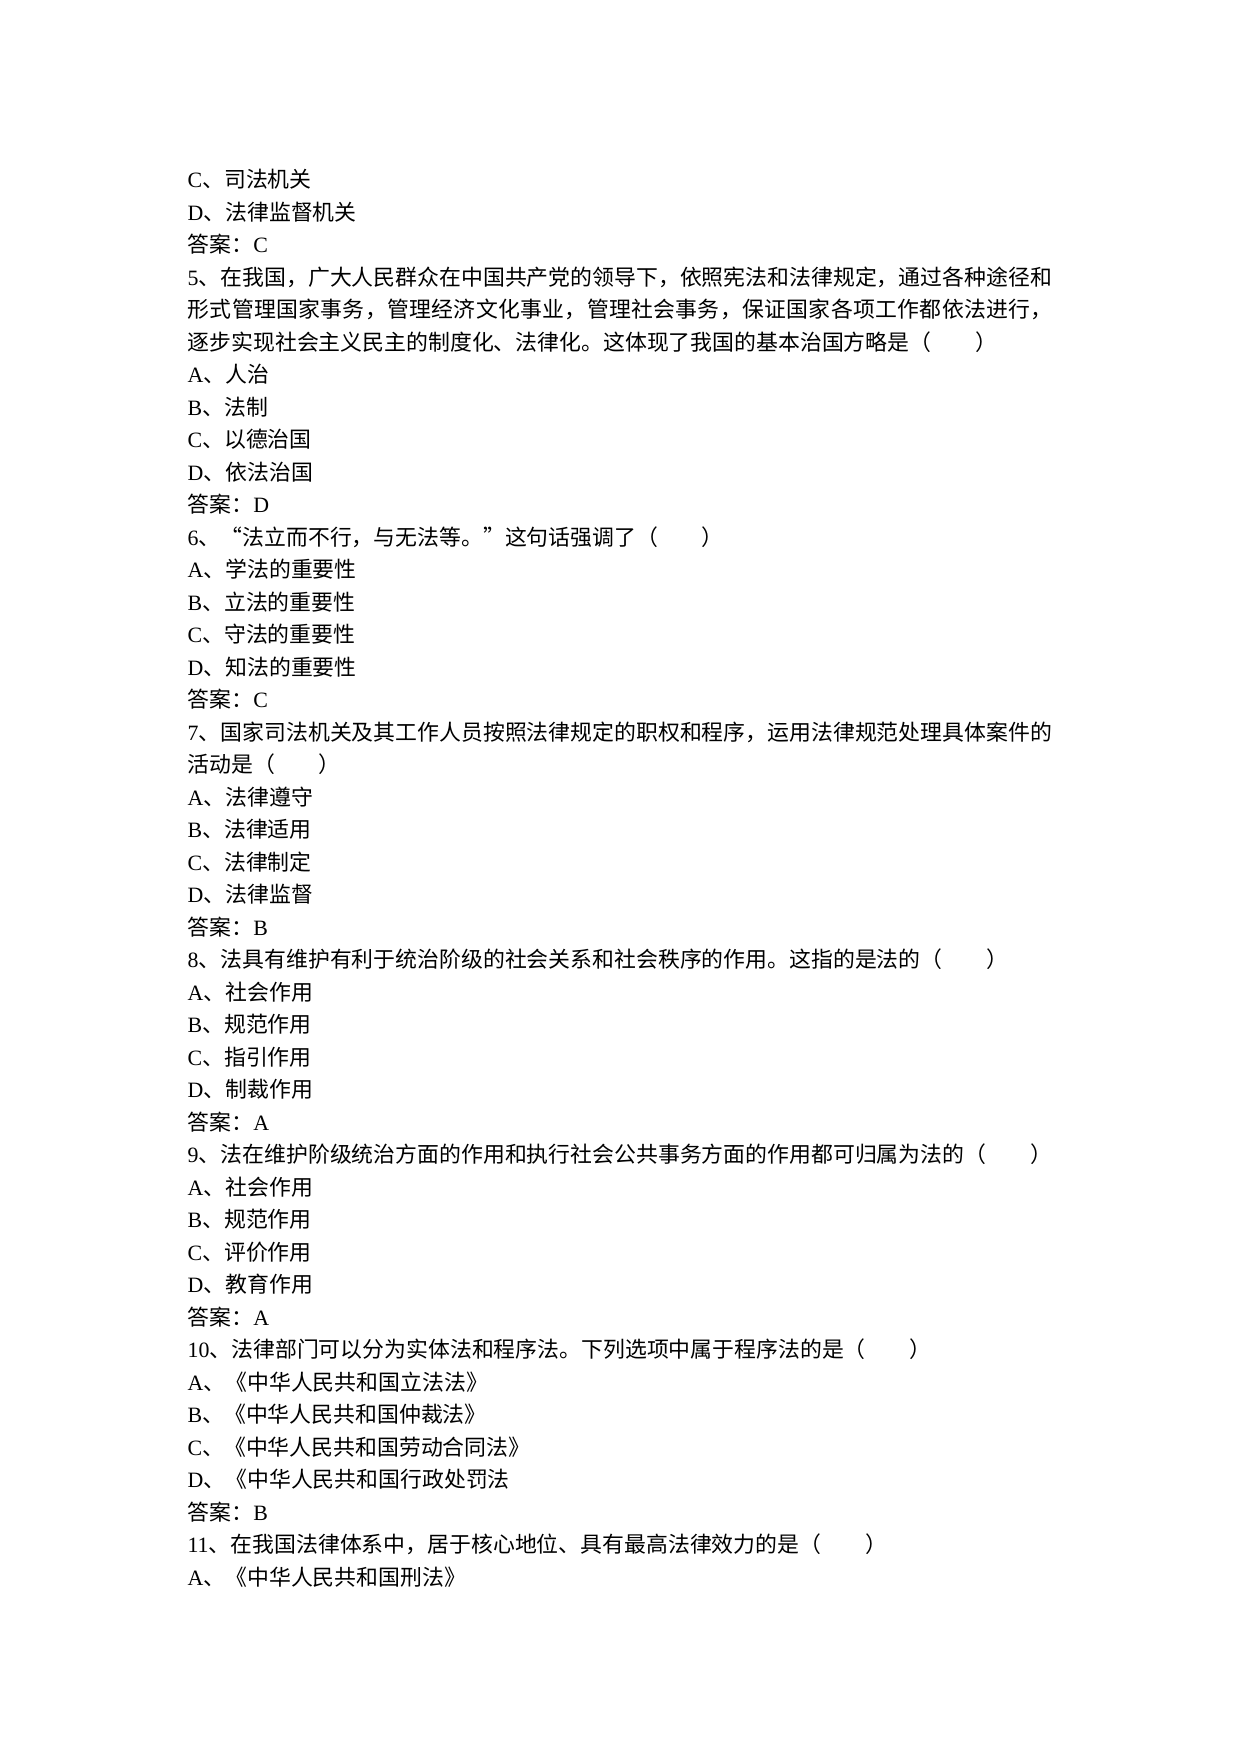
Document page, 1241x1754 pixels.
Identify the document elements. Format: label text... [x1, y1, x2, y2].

text 答案：A [187, 1299, 1053, 1332]
text C、评价作用 [187, 1234, 1053, 1267]
text B、《中华人民共和国仲裁法》 [187, 1397, 1053, 1429]
text B、规范作用 [187, 1202, 1053, 1234]
text 答案：A [187, 1104, 1053, 1137]
text A、《中华人民共和国刑法》 [187, 1559, 1053, 1592]
text D、依法治国 [187, 454, 1053, 487]
text 7、国家司法机关及其工作人员按照法律规定的职权和程序，运用法律规范处理具体案件的活动是（ ） [187, 714, 1053, 779]
text C、法律制定 [187, 844, 1053, 877]
text C、司法机关 [187, 162, 1053, 194]
text A、学法的重要性 [187, 552, 1053, 584]
text B、法律适用 [187, 812, 1053, 844]
text 答案：B [187, 909, 1053, 942]
text 答案：B [187, 1494, 1053, 1527]
text 答案：C [187, 682, 1053, 714]
text D、制裁作用 [187, 1072, 1053, 1104]
text D、法律监督 [187, 877, 1053, 909]
text B、立法的重要性 [187, 584, 1053, 617]
text D、知法的重要性 [187, 649, 1053, 682]
text 9、法在维护阶级统治方面的作用和执行社会公共事务方面的作用都可归属为法的（ ） [187, 1137, 1053, 1169]
text D、《中华人民共和国行政处罚法 [187, 1462, 1053, 1494]
text 11、在我国法律体系中，居于核心地位、具有最高法律效力的是（ ） [187, 1527, 1053, 1559]
text 答案：C [187, 227, 1053, 259]
text C、守法的重要性 [187, 617, 1053, 649]
text 10、法律部门可以分为实体法和程序法。下列选项中属于程序法的是（ ） [187, 1332, 1053, 1364]
text 答案：D [187, 487, 1053, 519]
text D、法律监督机关 [187, 194, 1053, 227]
text A、社会作用 [187, 1169, 1053, 1202]
text C、以德治国 [187, 422, 1053, 454]
text 6、“法立而不行，与无法等。”这句话强调了（ ） [187, 519, 1053, 552]
text C、指引作用 [187, 1039, 1053, 1072]
text A、法律遵守 [187, 779, 1053, 812]
text B、法制 [187, 389, 1053, 422]
text D、教育作用 [187, 1267, 1053, 1299]
text C、《中华人民共和国劳动合同法》 [187, 1429, 1053, 1462]
text A、社会作用 [187, 974, 1053, 1007]
text 5、在我国，广大人民群众在中国共产党的领导下，依照宪法和法律规定，通过各种途径和形式管理国家事务，管理经济文化事业，管理社会事务，保证国家各项工作都依法进行，逐步实现社会主义民主的制度化、法律化。这体现了我国的基本治国方略是（ ） [187, 259, 1053, 357]
text A、人治 [187, 357, 1053, 389]
text 8、法具有维护有利于统治阶级的社会关系和社会秩序的作用。这指的是法的（ ） [187, 942, 1053, 974]
text B、规范作用 [187, 1007, 1053, 1039]
text A、《中华人民共和国立法法》 [187, 1364, 1053, 1397]
